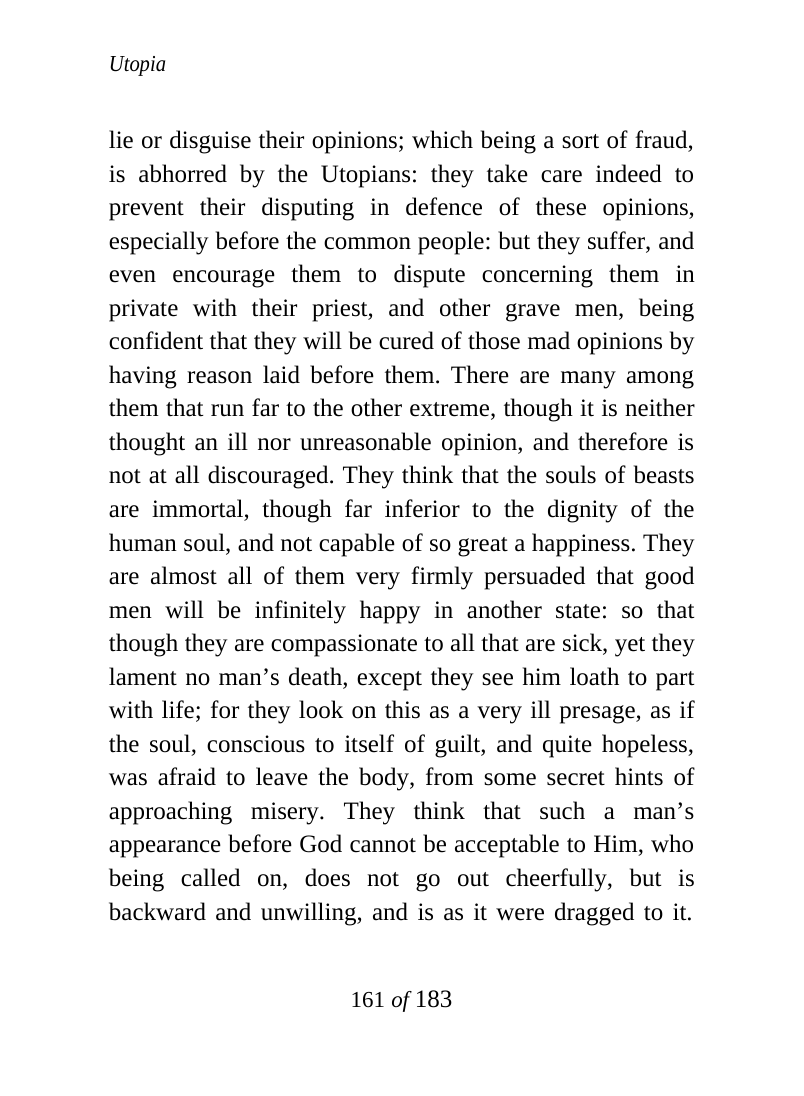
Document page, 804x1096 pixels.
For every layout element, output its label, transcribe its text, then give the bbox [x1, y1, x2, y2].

text lie or disguise their opinions; which being a sort of fraud, is abhorred by the Utopians: they take care indeed to prevent their disputing in defence of these opinions, especially before the common people: but they suffer, and even encourage them to dispute concerning them in private with their priest, and other grave men, being confident that they will be cured of those mad opinions by having reason laid before them. There are many among them that run far to the other extreme, though it is neither thought an ill nor unreasonable opinion, and therefore is not at all discouraged. They think that the souls of beasts are immortal, though far inferior to the dignity of the human soul, and not capable of so great a happiness. They are almost all of them very firmly persuaded that good men will be infinitely happy in another state: so that though they are compassionate to all that are sick, yet they lament no man’s death, except they see him loath to part with life; for they look on this as a very ill presage, as if the soul, conscious to itself of guilt, and quite hopeless, was afraid to leave the body, from some secret hints of approaching misery. They think that such a man’s appearance before God cannot be acceptable to Him, who being called on, does not go out cheerfully, but is backward and unwilling, and is as it were dragged to it. [109, 125, 695, 925]
